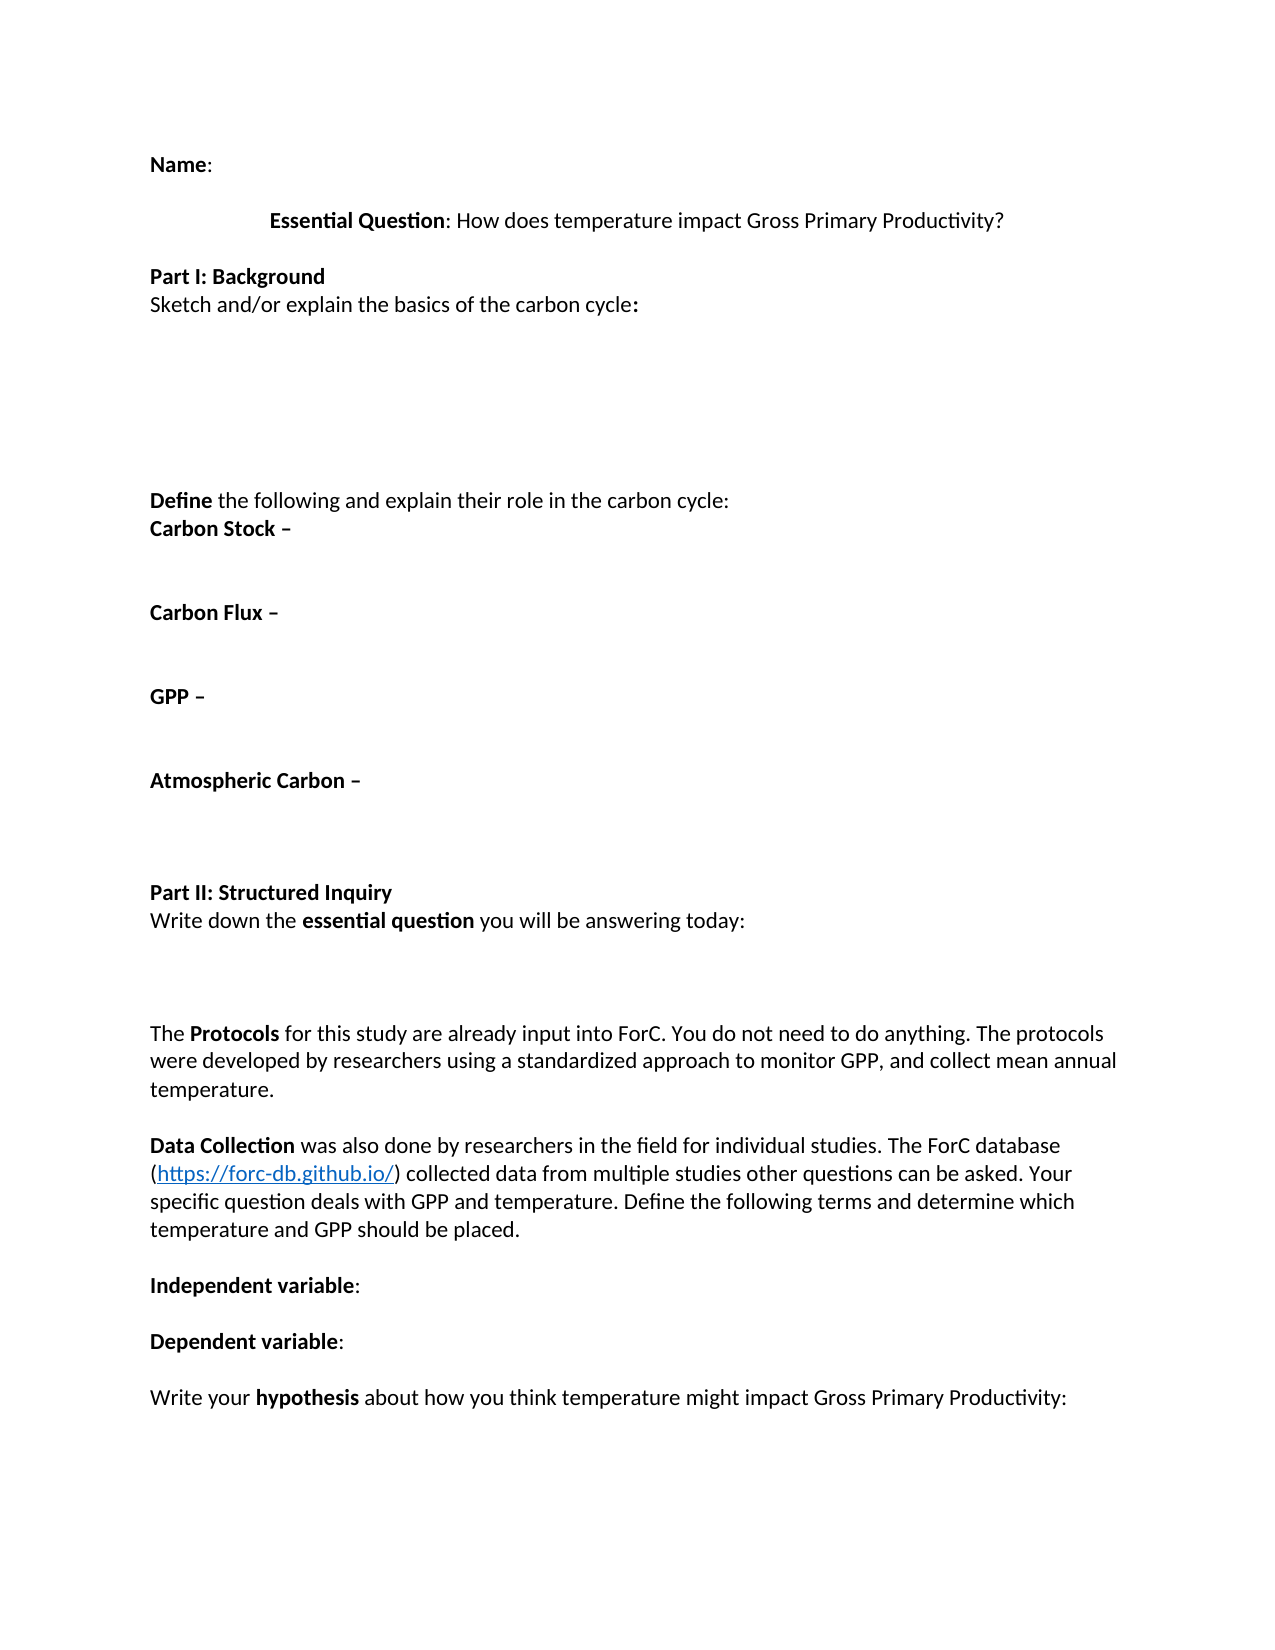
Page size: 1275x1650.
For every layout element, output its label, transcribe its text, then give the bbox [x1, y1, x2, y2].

text Part I: Background [150, 262, 1125, 290]
text Carbon Stock – [150, 514, 1125, 542]
text Write down the essential question you will be answering today: [150, 907, 1125, 934]
text Data Collection was also done by researchers in the field for individual studies. The ForC database (https://forc-db.github.io/) collected data from multiple studies other questions can be asked. Your specific question deals with GPP and temperature. Define the following terms and determine which temperature and GPP should be placed. [150, 1131, 1125, 1243]
text Part II: Structured Inquiry [150, 878, 1125, 907]
text Write your hypothesis about how you think temperature might impact Gross Primary Productivity: [150, 1383, 1125, 1411]
text Name: [150, 150, 1125, 178]
text Dependent variable: [150, 1327, 1125, 1355]
text Independent variable: [150, 1271, 1125, 1299]
text Atmospheric Carbon – [150, 766, 1125, 794]
text Essential Question: How does temperature impact Gross Primary Productivity? [150, 206, 1125, 234]
text GPP – [150, 682, 1125, 710]
text Define the following and explain their role in the carbon cycle: [150, 486, 1125, 514]
text Carbon Flux – [150, 598, 1125, 626]
text Sketch and/or explain the basics of the carbon cycle: [150, 290, 1125, 318]
text The Protocols for this study are already input into ForC. You do not need to do anything. The protocols were developed by researchers using a standardized approach to monitor GPP, and collect mean annual temperature. [150, 1019, 1125, 1103]
